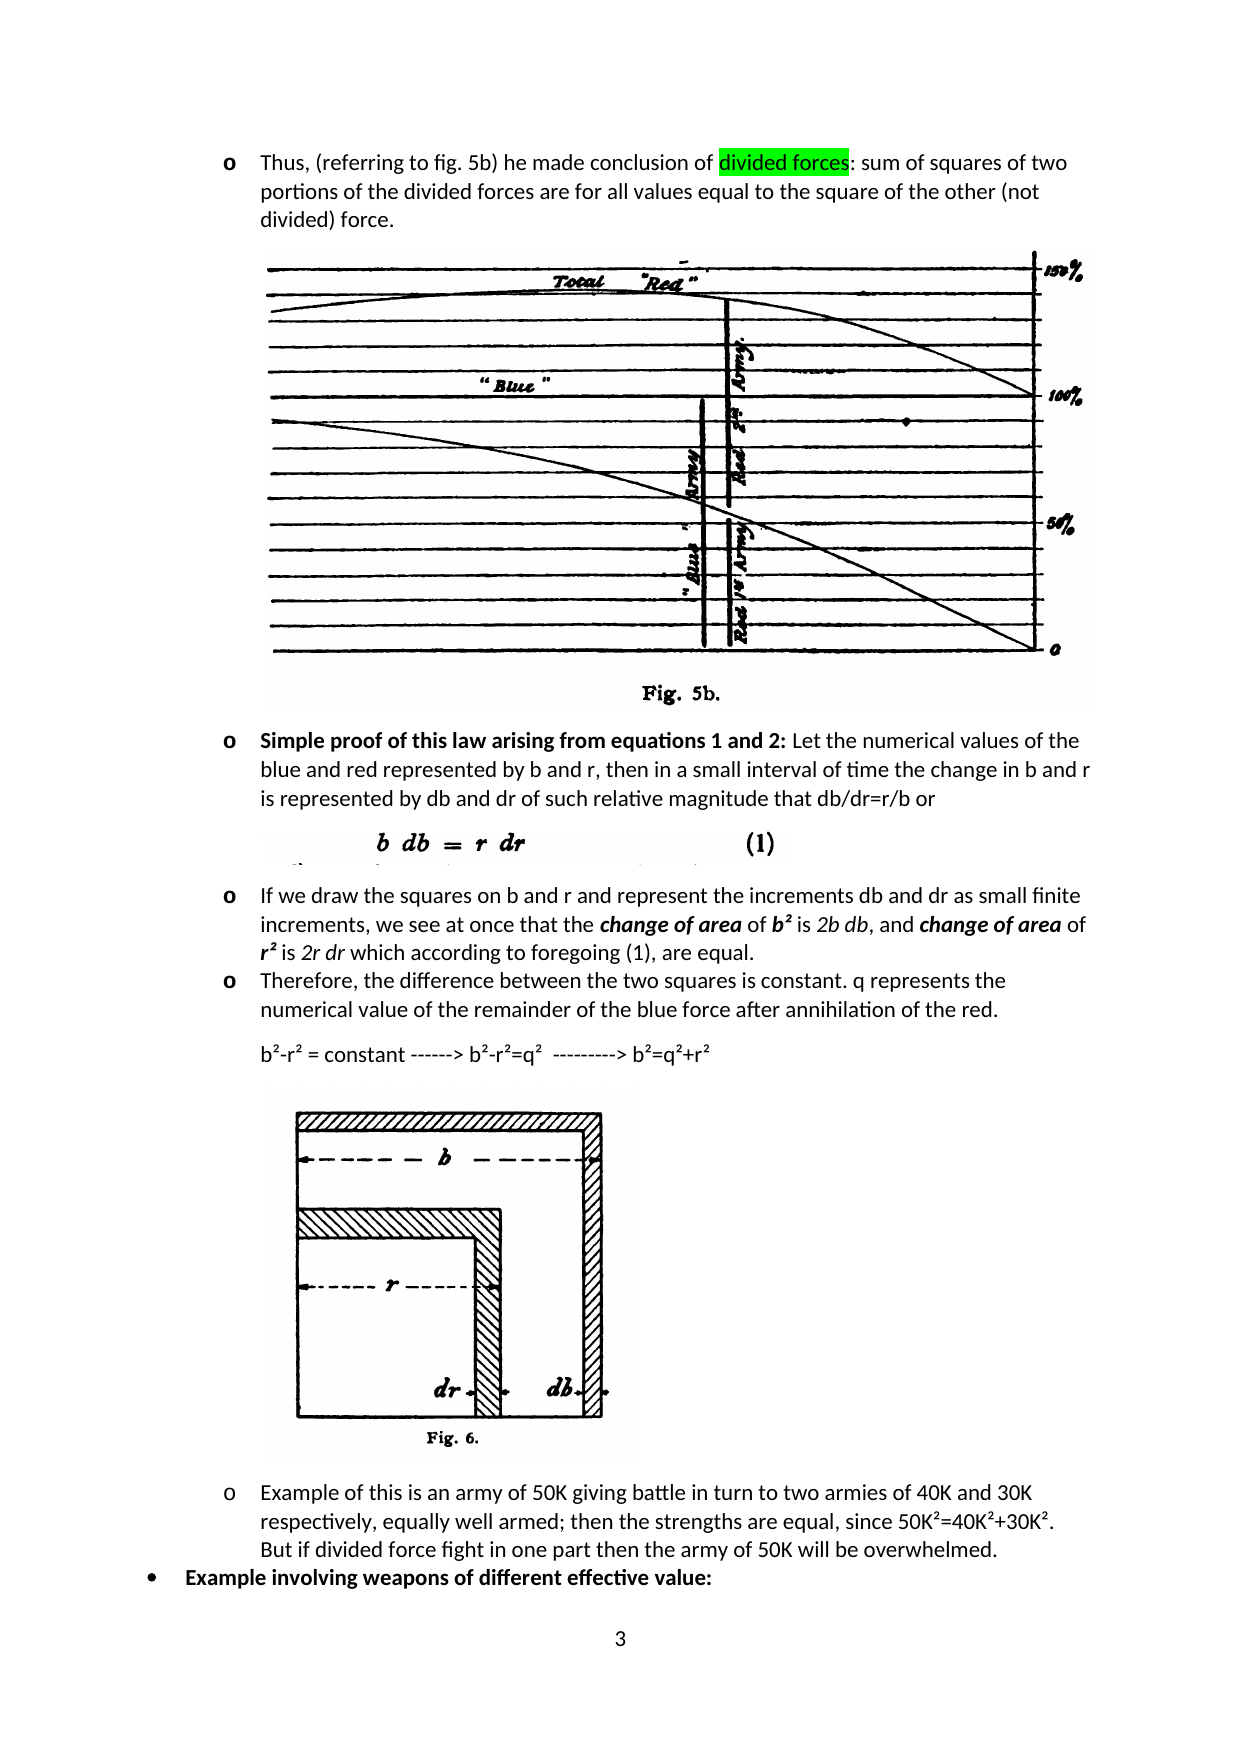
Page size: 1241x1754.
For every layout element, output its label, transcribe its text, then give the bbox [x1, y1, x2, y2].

picture [265, 249, 1097, 710]
picture [260, 1084, 645, 1462]
text b²-r² = constant ------> b²-r²=q² ---------> b²=q²+r² [260, 1040, 1093, 1068]
list Example of this is an army of 50K giving battle in turn to two armies of 40K and 30K respectively, equally well armed; then the strengths are equal, since 50K²=40K²+30K². But if divided force fight in one part then the army of 50K will be overwhelmed. [223, 1478, 1093, 1563]
list Example involving weapons of different effective value: [148, 1563, 1093, 1591]
picture [260, 828, 792, 865]
list If we draw the squares on b and r and represent the increments db and dr as small finite increments, we see at once that the change of area of b² is 2b db, and change of area of r² is 2r dr which according to foregoing (1), are equal. [223, 881, 1093, 966]
list Thus, (referring to fig. 5b) he made conclusion of divided forces: sum of squares of two portions of the divided forces are for all values equal to the square of the other (not divided) force. [223, 148, 1093, 233]
list Therefore, the difference between the two squares is constant. q represents the numerical value of the remainder of the blue force after annihilation of the red. [223, 966, 1093, 1023]
list Simple proof of this law arising from equations 1 and 2: Let the numerical values of the blue and red represented by b and r, then in a small interval of time the change in b and r is represented by db and dr of such relative magnitude that db/dr=r/b or [223, 726, 1093, 812]
